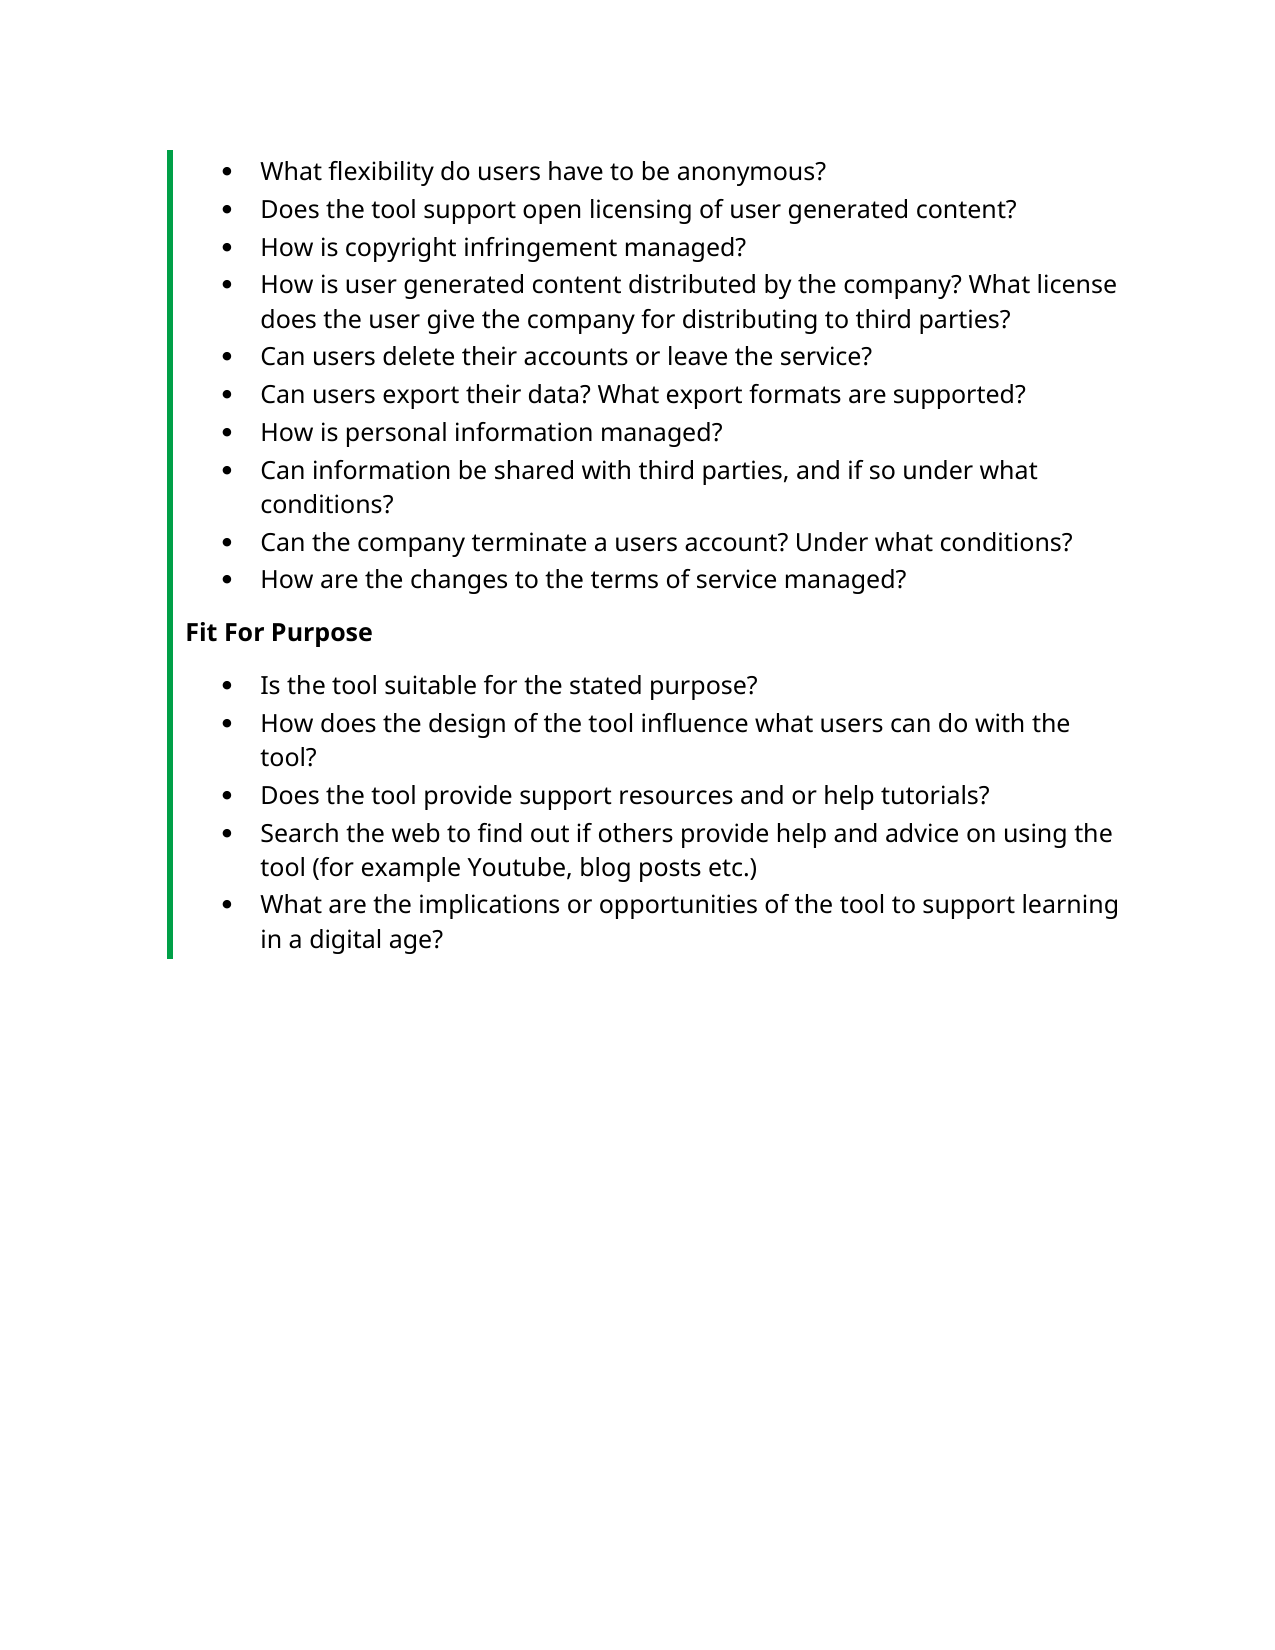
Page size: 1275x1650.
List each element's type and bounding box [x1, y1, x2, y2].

table_header [173, 150, 1125, 959]
